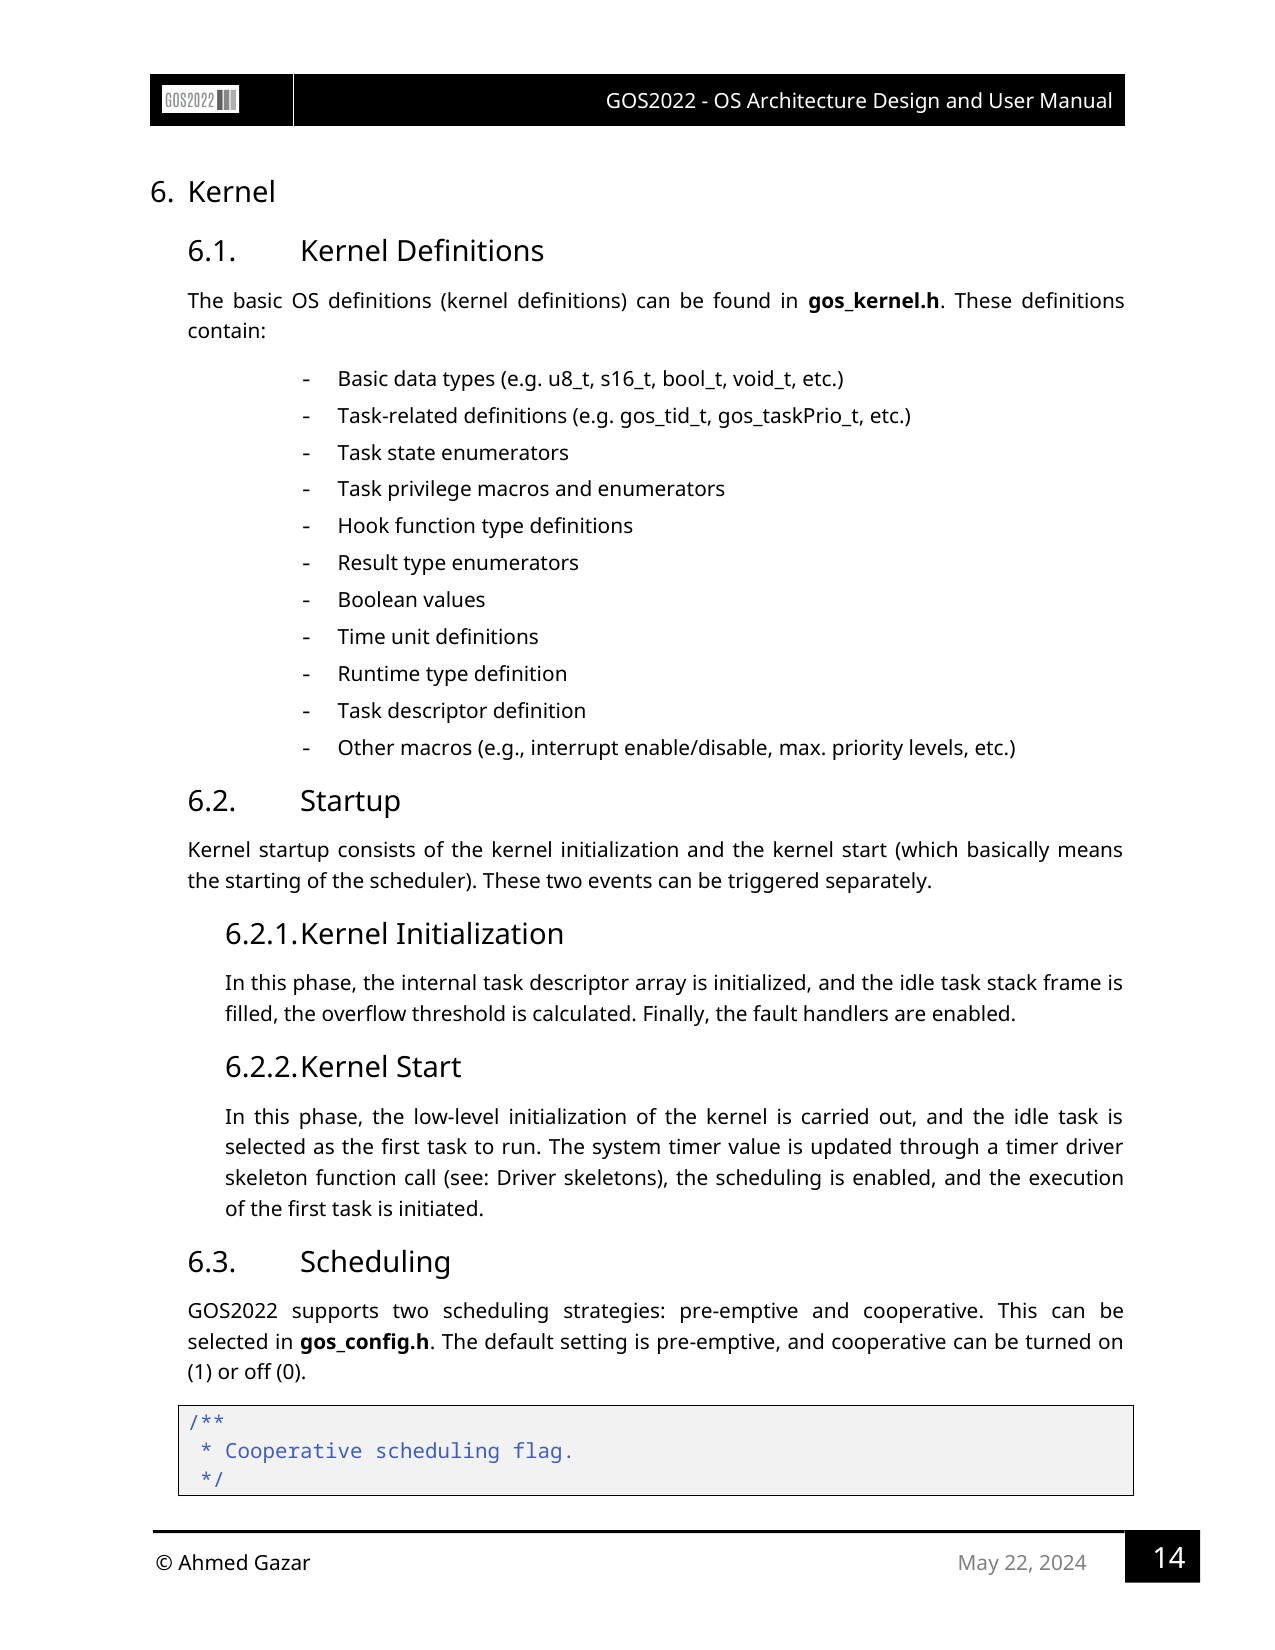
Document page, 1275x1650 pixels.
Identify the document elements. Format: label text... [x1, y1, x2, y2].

list Boolean values [300, 585, 1125, 614]
text Kernel startup consists of the kernel initialization and the kernel start (which basically means the starting of the scheduler). These two events can be triggered separately. [187, 835, 1125, 894]
text */ [179, 1462, 1133, 1495]
text * Cooperative scheduling flag. [179, 1433, 1133, 1462]
list Runtime type definition [300, 659, 1125, 687]
list Task-related definitions (e.g. gos_tid_t, gos_taskPrio_t, etc.) [300, 401, 1125, 429]
list Basic data types (e.g. u8_t, s16_t, bool_t, void_t, etc.) [300, 364, 1125, 392]
text The basic OS definitions (kernel definitions) can be found in gos_kernel.h. These definitions contain: [187, 286, 1125, 345]
list Time unit definitions [300, 622, 1125, 651]
subtitle Kernel [150, 171, 1125, 211]
text /** [179, 1406, 1133, 1433]
text GOS2022 supports two scheduling strategies: pre-emptive and cooperative. This can be selected in gos_config.h. The default setting is pre-emptive, and cooperative can be turned on (1) or off (0). [187, 1296, 1125, 1386]
list Other macros (e.g., interrupt enable/disable, max. priority levels, etc.) [300, 733, 1125, 761]
subtitle Kernel Initialization [225, 913, 1125, 953]
subtitle Startup [187, 780, 1125, 820]
text In this phase, the internal task descriptor array is initialized, and the idle task stack frame is filled, the overflow threshold is calculated. Finally, the fault handlers are enabled. [225, 968, 1125, 1028]
list Task privilege macros and enumerators [300, 474, 1125, 503]
list Task state enumerators [300, 438, 1125, 466]
subtitle Kernel Definitions [187, 231, 1125, 270]
picture [162, 85, 240, 113]
list Hook function type definitions [300, 511, 1125, 540]
list Task descriptor definition [300, 696, 1125, 724]
subtitle Scheduling [187, 1241, 1125, 1281]
list Result type enumerators [300, 548, 1125, 577]
subtitle Kernel Start [225, 1046, 1125, 1086]
text In this phase, the low-level initialization of the kernel is carried out, and the idle task is selected as the first task to run. The system timer value is updated through a timer driver skeleton function call (see: Driver skeletons), the scheduling is enabled, and the execution of the first task is initiated. [225, 1102, 1125, 1222]
